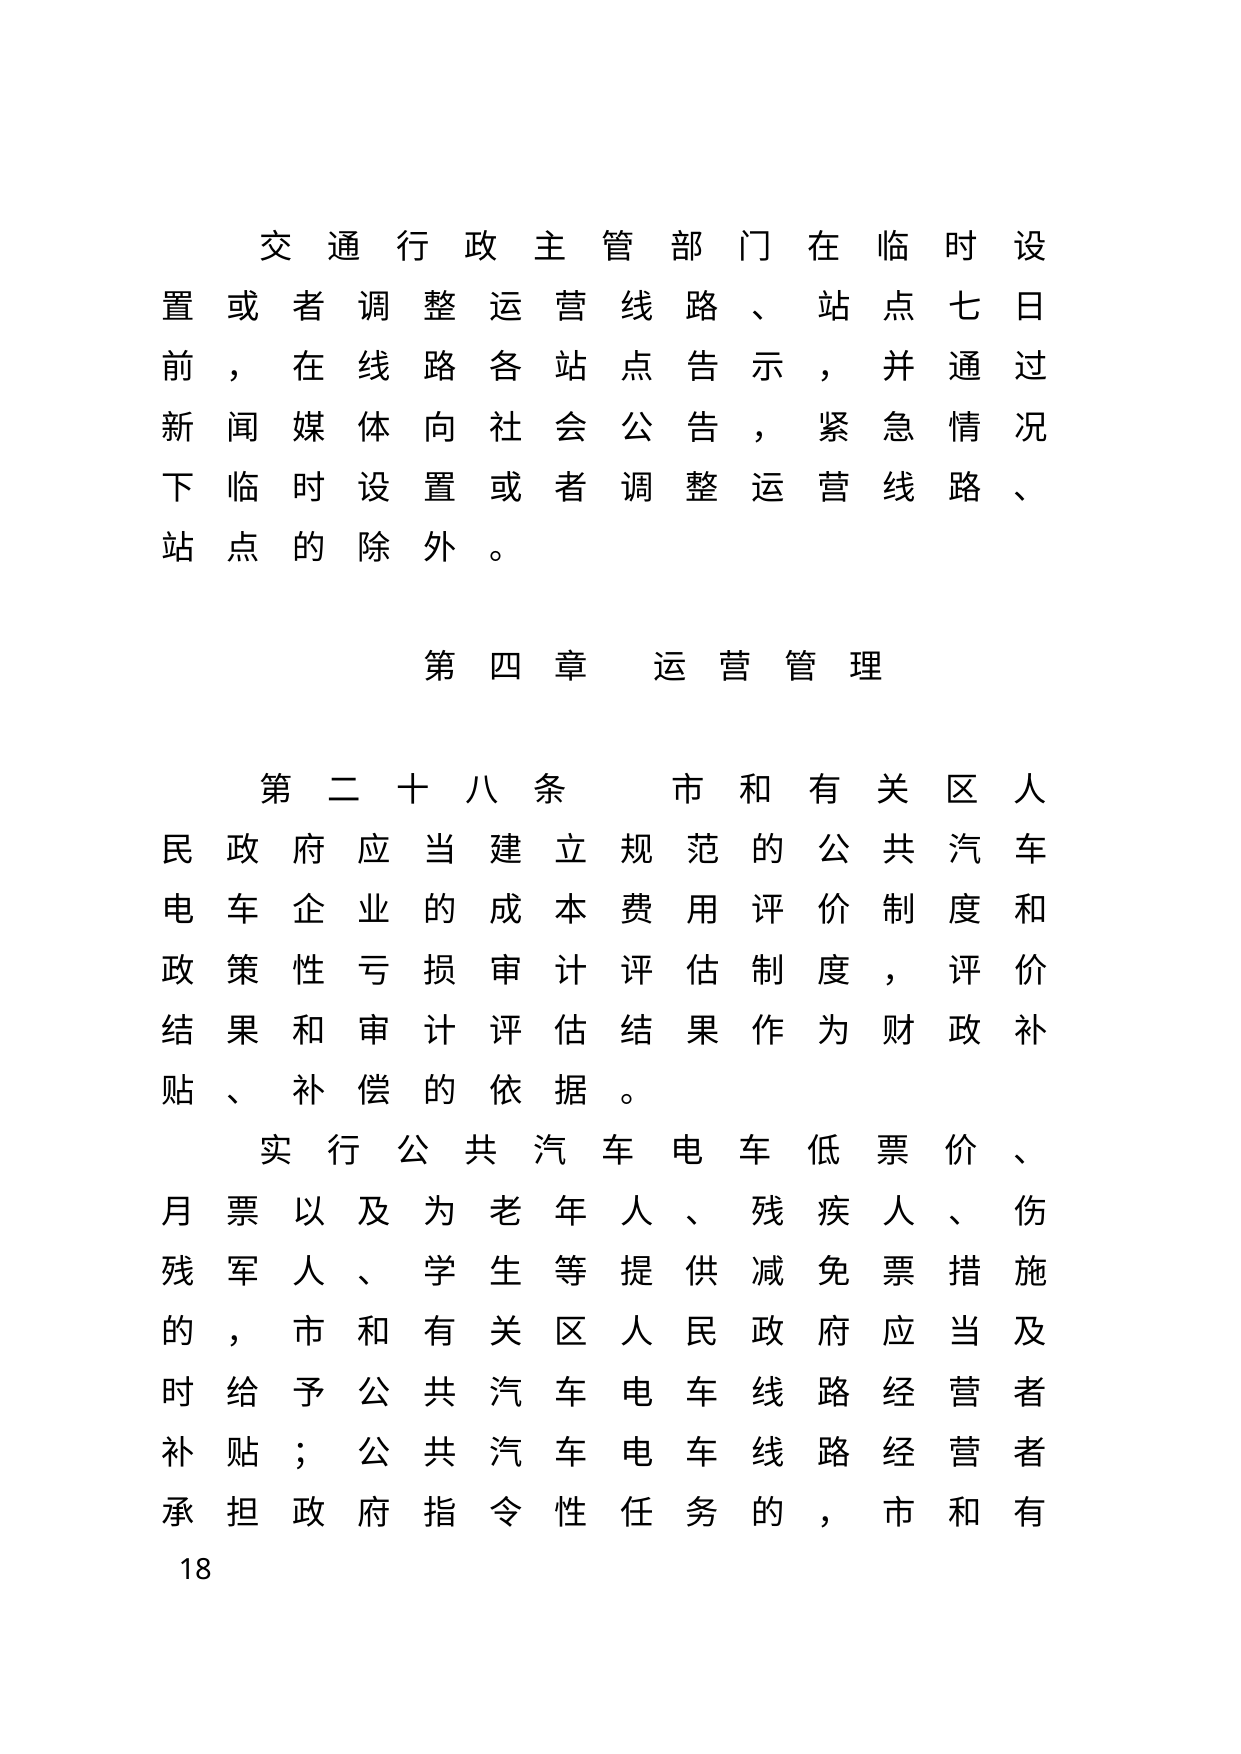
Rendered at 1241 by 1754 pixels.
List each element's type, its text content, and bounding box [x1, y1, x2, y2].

text 交通行政主管部门在临时设置或者调整运营线路、站点七日前，在线路各站点告示，并通过新闻媒体向社会公告，紧急情况下临时设置或者调整运营线路、站点的除外。 [161, 213, 1079, 575]
list 运营管理 [161, 636, 1079, 696]
text 第二十八条 市和有关区人民政府应当建立规范的公共汽车电车企业的成本费用评价制度和政策性亏损审计评估制度，评价结果和审计评估结果作为财政补贴、补偿的依据。 [161, 756, 1079, 1118]
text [161, 1118, 1079, 1540]
